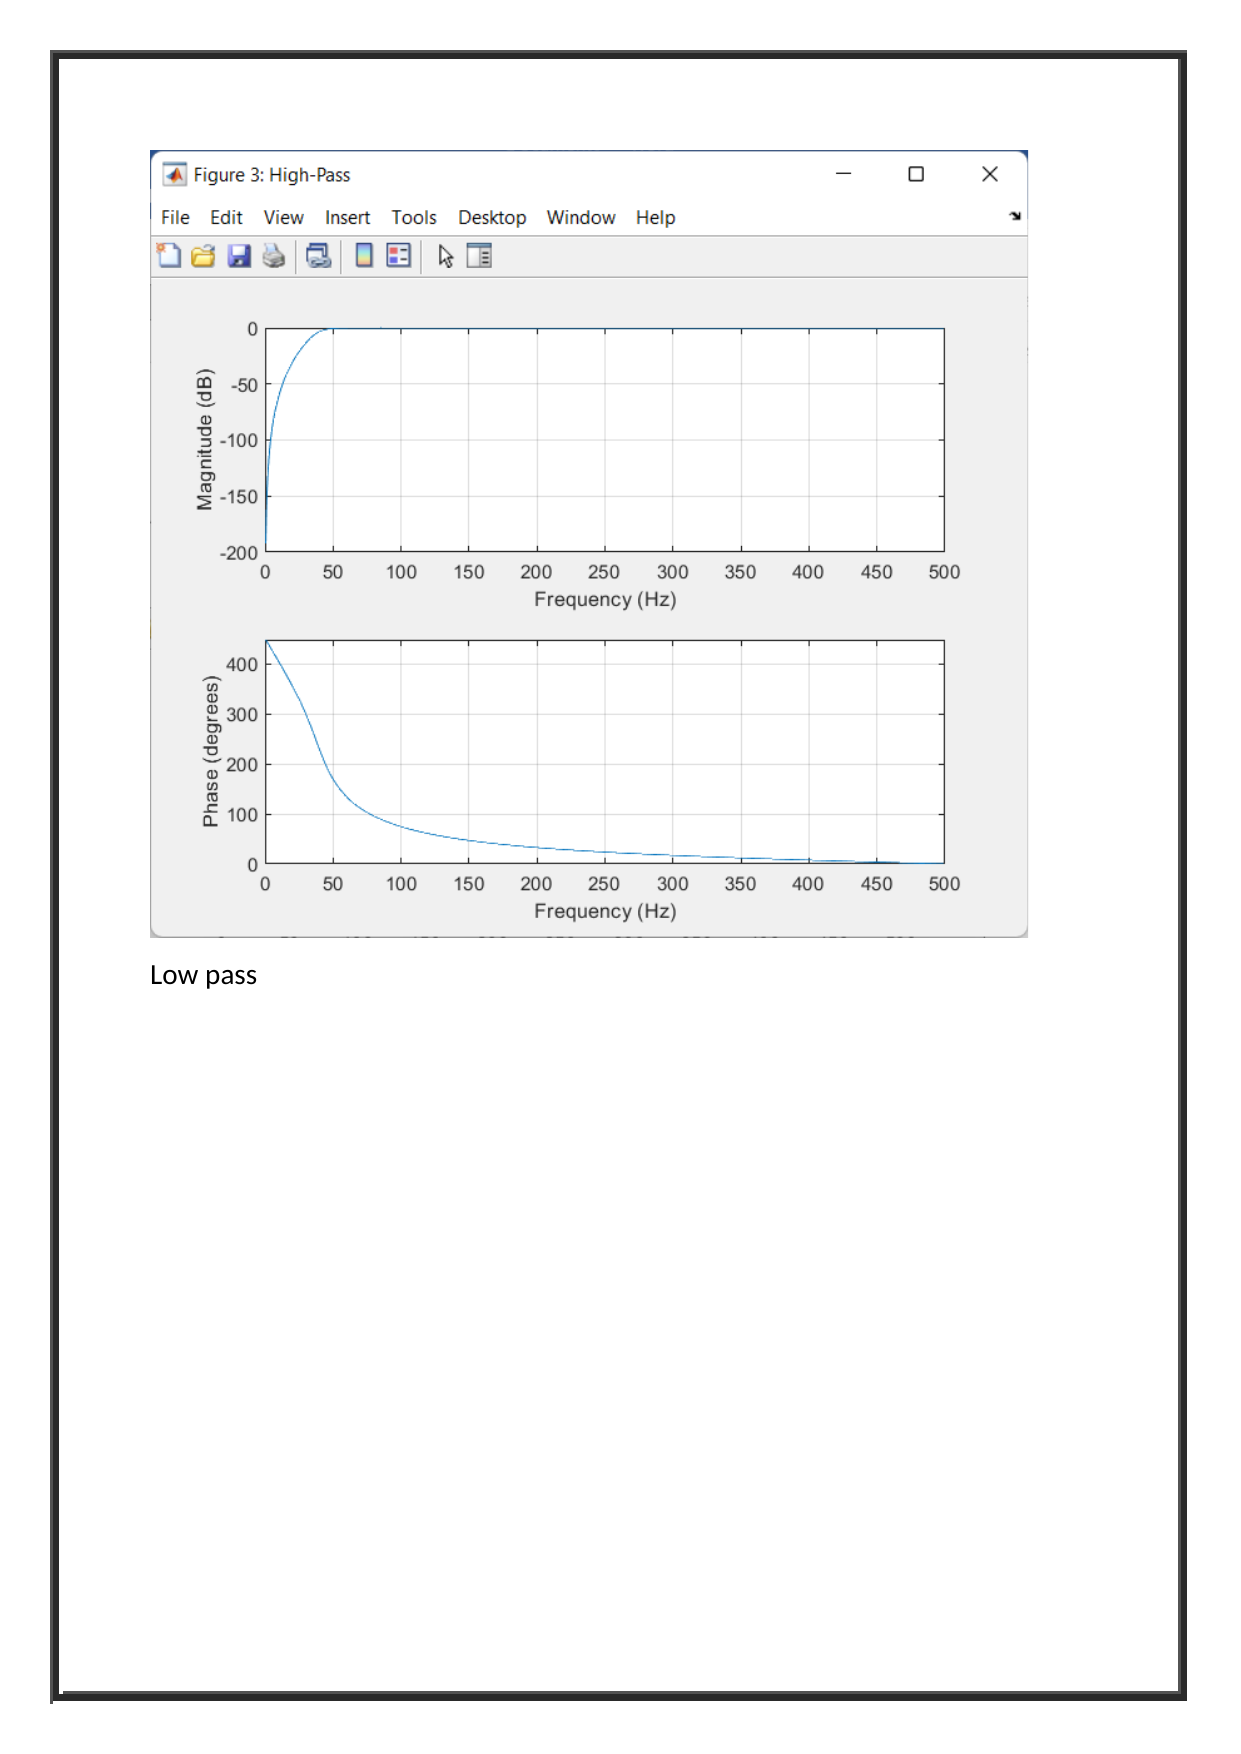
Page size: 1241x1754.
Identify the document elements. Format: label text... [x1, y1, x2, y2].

text Low pass [150, 956, 1090, 992]
picture [150, 150, 1029, 938]
